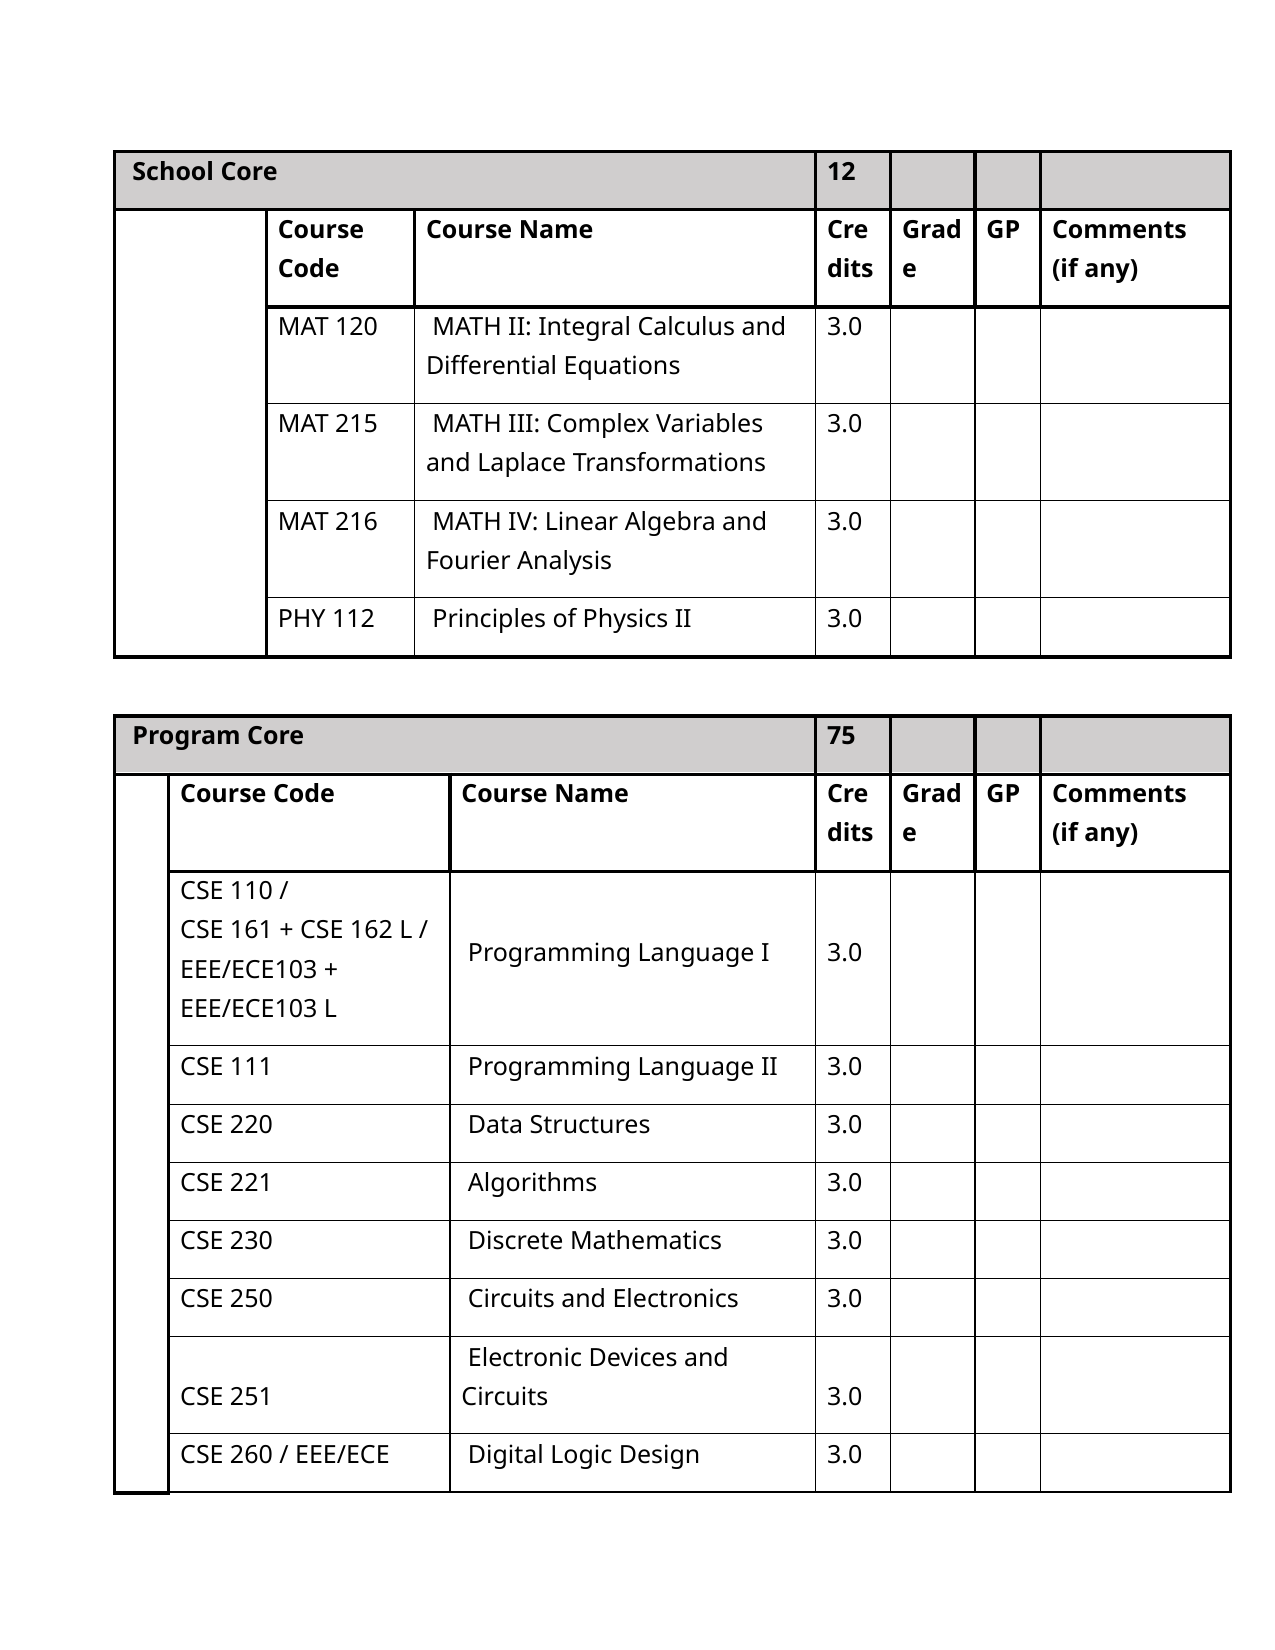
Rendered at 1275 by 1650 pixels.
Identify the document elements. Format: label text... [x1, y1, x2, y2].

table_cell 3.0 [816, 1337, 890, 1433]
table_cell [1042, 153, 1229, 208]
table_cell 3.0 [816, 501, 890, 597]
table_cell MATH III: Complex Variables and Laplace Transformations [415, 404, 815, 500]
table_cell [976, 598, 1040, 655]
table_cell [891, 1046, 974, 1103]
table_cell [891, 1221, 974, 1278]
table_cell [1041, 1337, 1229, 1433]
table_cell Grade [892, 776, 973, 870]
table_cell [1041, 501, 1229, 597]
table_cell Course Code [268, 211, 413, 305]
table_cell CSE 250 [170, 1279, 449, 1336]
table_header [892, 718, 973, 772]
table_cell [977, 153, 1039, 208]
table_cell [1041, 1434, 1229, 1491]
table_cell 12 [817, 153, 889, 208]
table_cell MAT 120 [268, 309, 414, 403]
table_header [1042, 718, 1229, 772]
table_cell [1041, 1105, 1229, 1162]
table_cell [891, 1434, 974, 1491]
table_cell Algorithms [451, 1163, 815, 1220]
table_cell [891, 1163, 974, 1220]
table_cell [891, 309, 974, 403]
table_cell Principles of Physics II [415, 598, 815, 655]
table_cell [116, 776, 167, 1491]
table_cell Comments (if any) [1042, 776, 1229, 870]
table_cell Credits [817, 776, 889, 870]
table_cell [976, 309, 1040, 403]
table_cell MATH II: Integral Calculus and Differential Equations [415, 309, 815, 403]
table_cell [1041, 309, 1229, 403]
table_cell CSE 230 [170, 1221, 449, 1278]
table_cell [170, 1434, 449, 1491]
table_cell [891, 1105, 974, 1162]
table_cell GP [977, 211, 1039, 305]
table_cell [891, 598, 974, 655]
table_header Program Core [116, 718, 814, 772]
table_cell 3.0 [816, 1046, 890, 1103]
table_cell [976, 404, 1040, 500]
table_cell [451, 1434, 815, 1491]
table_cell Comments (if any) [1042, 211, 1229, 305]
table_cell CSE 251 [170, 1337, 449, 1433]
table_cell [976, 873, 1040, 1045]
table_cell [116, 211, 265, 655]
table_cell MATH IV: Linear Algebra and Fourier Analysis [415, 501, 815, 597]
table_cell MAT 215 [268, 404, 414, 500]
table_cell School Core [116, 153, 814, 208]
table_cell [1041, 1163, 1229, 1220]
table_cell 3.0 [816, 1434, 890, 1491]
table_cell [891, 1279, 974, 1336]
table_cell CSE 220 [170, 1105, 449, 1162]
table_cell [891, 501, 974, 597]
table_cell [891, 1337, 974, 1433]
table_cell Programming Language II [451, 1046, 815, 1103]
table_cell 3.0 [816, 1163, 890, 1220]
table_cell Data Structures [451, 1105, 815, 1162]
table_cell CSE 221 [170, 1163, 449, 1220]
table_cell Course Name [416, 211, 814, 305]
table_cell Credits [817, 211, 889, 305]
table_header 75 [817, 718, 889, 772]
table_cell [1041, 1221, 1229, 1278]
table_cell Grade [892, 211, 973, 305]
table_cell [1041, 1279, 1229, 1336]
table_cell [891, 873, 974, 1045]
table_cell MAT 216 [268, 501, 414, 597]
table_cell [976, 1337, 1040, 1433]
table_cell Course Name [452, 776, 814, 870]
table_cell 3.0 [816, 873, 890, 1045]
table_cell [976, 1105, 1040, 1162]
table_cell [976, 1046, 1040, 1103]
table_cell Course Code [170, 776, 448, 870]
table_cell Discrete Mathematics [451, 1221, 815, 1278]
table_cell 3.0 [816, 598, 890, 655]
table_cell [1041, 873, 1229, 1045]
table_cell [1041, 404, 1229, 500]
table_cell [976, 501, 1040, 597]
table_cell CSE 110 / CSE 161 + CSE 162 L / EEE/ECE103 + EEE/ECE103 L [170, 873, 449, 1045]
table_cell [976, 1279, 1040, 1336]
table_cell [891, 404, 974, 500]
table_cell [976, 1221, 1040, 1278]
table_cell PHY 112 [268, 598, 414, 655]
table_cell Programming Language I [451, 873, 815, 1045]
table_cell [976, 1163, 1040, 1220]
table_cell [1041, 1046, 1229, 1103]
table_cell [1041, 598, 1229, 655]
table_cell 3.0 [816, 309, 890, 403]
table_cell 3.0 [816, 1279, 890, 1336]
table_cell GP [977, 776, 1039, 870]
table_cell Circuits and Electronics [451, 1279, 815, 1336]
table_cell [892, 153, 973, 208]
table_cell 3.0 [816, 404, 890, 500]
table_cell Electronic Devices and Circuits [451, 1337, 815, 1433]
table_cell CSE 111 [170, 1046, 449, 1103]
table_cell 3.0 [816, 1221, 890, 1278]
table_cell 3.0 [816, 1105, 890, 1162]
table_cell [976, 1434, 1040, 1491]
table_header [977, 718, 1039, 772]
